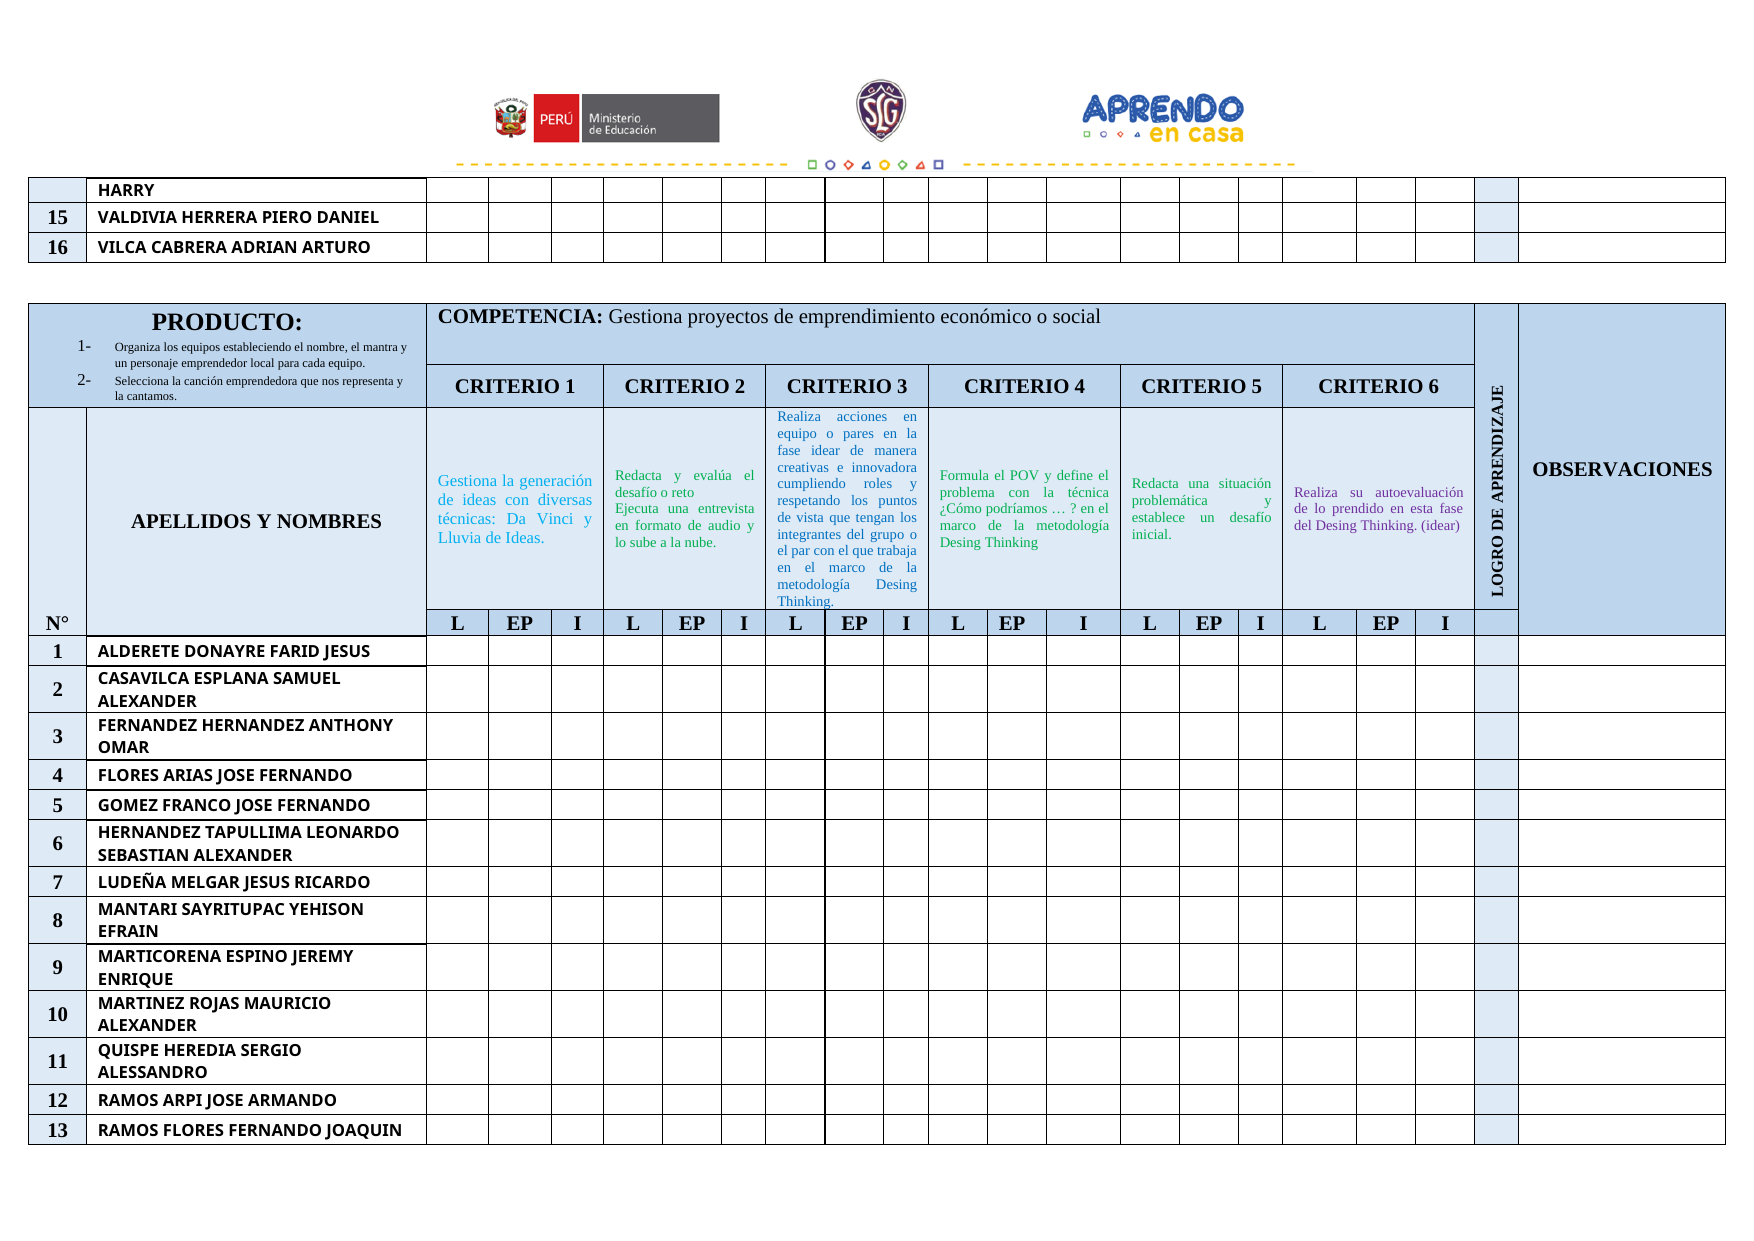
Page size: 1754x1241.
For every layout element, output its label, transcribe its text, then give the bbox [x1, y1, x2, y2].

table_header PRODUCTO: Organiza los equipos estableciendo el nombre, el mantra y un personaje emprendedor local para cada equipo. Selecciona la canción emprendedora que nos representa y la cantamos. [29, 304, 426, 407]
table_cell [663, 666, 721, 712]
table_cell [884, 713, 928, 759]
table_cell [1047, 203, 1120, 232]
table_cell L [1121, 610, 1179, 635]
table_cell 4 [29, 760, 86, 789]
table_cell [1519, 944, 1725, 990]
table_cell [1475, 867, 1518, 896]
table_cell ALDERETE DONAYRE FARID JESUS [87, 637, 426, 665]
table_cell [1047, 178, 1120, 202]
table_cell [722, 991, 765, 1037]
table_cell [929, 790, 987, 819]
table_cell [489, 944, 551, 990]
table_cell [1047, 233, 1120, 262]
table_cell 15 [29, 203, 86, 232]
table_cell [663, 897, 721, 943]
picture [584, 478, 589, 486]
table_cell [988, 203, 1046, 232]
table_cell Realiza acciones en equipo o pares en la fase idear de manera creativas e innovadora cumpliendo roles y respetando los puntos de vista que tengan los integrantes del grupo o el par con el que trabaja en el marco de la metodología Desing Thinking. [766, 408, 928, 609]
table_cell [1239, 1085, 1282, 1114]
table_cell Formula el POV y define el problema con la técnica ¿Cómo podríamos … ? en el marco de la metodología Desing Thinking [929, 408, 1120, 609]
table_cell [1283, 867, 1356, 896]
table_cell [884, 760, 928, 789]
table_cell [1047, 867, 1120, 896]
table_cell [722, 1085, 765, 1114]
table_cell [722, 897, 765, 943]
table_cell [604, 790, 662, 819]
picture [489, 531, 493, 543]
table_cell [1047, 790, 1120, 819]
table_cell QUISPE HEREDIA SERGIO ALESSANDRO [87, 1038, 426, 1084]
table_cell [663, 867, 721, 896]
table_cell [1475, 820, 1518, 866]
table_cell [988, 820, 1046, 866]
table_cell [884, 233, 928, 262]
table_cell [1239, 203, 1282, 232]
table_cell [1180, 233, 1238, 262]
table_cell [1239, 760, 1282, 789]
table_cell RAMOS FLORES FERNANDO JOAQUIN [87, 1115, 426, 1144]
table_cell [1357, 1038, 1415, 1084]
table_cell [663, 233, 721, 262]
table_cell 16 [29, 233, 86, 262]
table_cell [427, 203, 488, 232]
table_cell [427, 233, 488, 262]
table_cell [427, 760, 488, 789]
table_cell [1416, 897, 1474, 943]
table_cell CRITERIO 4 [929, 365, 1120, 407]
table_cell [663, 944, 721, 990]
table_cell [929, 820, 987, 866]
table_cell [1121, 233, 1179, 262]
table_cell [1180, 991, 1238, 1037]
table_cell [489, 203, 551, 232]
table_cell [1475, 203, 1518, 232]
table_cell [427, 178, 488, 202]
table_cell 5 [29, 790, 86, 819]
table_cell [1475, 233, 1518, 262]
table_cell [884, 1085, 928, 1114]
picture [553, 516, 558, 524]
table_cell [1519, 760, 1725, 789]
table_cell [1180, 713, 1238, 759]
table_cell [1180, 820, 1238, 866]
table_cell [884, 203, 928, 232]
picture [543, 513, 548, 521]
table_cell [427, 991, 488, 1037]
table_cell [1475, 897, 1518, 943]
table_cell 9 [29, 944, 86, 990]
table_cell FLORES ARIAS JOSE FERNANDO [87, 761, 426, 789]
table_cell [1475, 713, 1518, 759]
table_cell [604, 760, 662, 789]
table_cell [766, 790, 824, 819]
table_cell [826, 203, 883, 232]
table_cell [663, 760, 721, 789]
table_cell [1180, 867, 1238, 896]
table_cell [722, 820, 765, 866]
table_cell [826, 636, 883, 665]
table_cell [766, 636, 824, 665]
table_cell [489, 1085, 551, 1114]
table_cell [427, 867, 488, 896]
table_cell L [766, 610, 824, 635]
table_cell [1519, 991, 1725, 1037]
table_cell [552, 897, 603, 943]
table_cell [604, 636, 662, 665]
table_cell [552, 1115, 603, 1144]
table_cell [766, 713, 824, 759]
table_cell [929, 867, 987, 896]
table_cell 8 [29, 897, 86, 943]
table_cell [929, 666, 987, 712]
table_cell [884, 790, 928, 819]
table_cell [427, 713, 488, 759]
table_cell [722, 713, 765, 759]
table_cell I [1239, 610, 1282, 635]
table_cell [1047, 991, 1120, 1037]
table_cell [552, 820, 603, 866]
table_cell [1357, 760, 1415, 789]
table_cell [766, 233, 824, 262]
table_cell [826, 1085, 883, 1114]
table_cell [427, 666, 488, 712]
table_cell [1416, 636, 1474, 665]
table_cell [1416, 790, 1474, 819]
table_cell [722, 203, 765, 232]
table_cell [988, 666, 1046, 712]
table_cell 11 [29, 1038, 86, 1084]
table_cell [929, 178, 987, 202]
table_cell 12 [29, 1085, 86, 1114]
table_cell N° [29, 408, 86, 635]
table_cell Gestiona la generación de ideas con diversas técnicas: Da Vinci y Lluvia de Ideas. [427, 408, 603, 609]
table_cell [427, 897, 488, 943]
table_cell [1519, 203, 1725, 232]
table_cell [663, 636, 721, 665]
table_cell [1180, 760, 1238, 789]
table_cell [1047, 636, 1120, 665]
table_cell [1357, 203, 1415, 232]
table_cell [988, 991, 1046, 1037]
table_cell [1519, 1115, 1725, 1144]
table_cell [1357, 867, 1415, 896]
table_cell [1416, 991, 1474, 1037]
table_cell [1357, 897, 1415, 943]
table_cell [1180, 897, 1238, 943]
table_cell [1475, 610, 1518, 635]
table_cell [1283, 820, 1356, 866]
table_cell [1239, 897, 1282, 943]
table_cell [766, 867, 824, 896]
table_cell [884, 666, 928, 712]
table_cell [722, 666, 765, 712]
table_cell [1239, 1038, 1282, 1084]
table_cell [489, 820, 551, 866]
table_cell [1121, 1115, 1179, 1144]
table_cell [988, 760, 1046, 789]
table_cell [1180, 203, 1238, 232]
table_cell [663, 713, 721, 759]
table_cell [1357, 713, 1415, 759]
table_cell [604, 1038, 662, 1084]
table_cell HERNANDEZ TAPULLIMA LEONARDO SEBASTIAN ALEXANDER [87, 821, 426, 866]
table_cell [766, 203, 824, 232]
table_cell [929, 636, 987, 665]
table_cell [1416, 178, 1474, 202]
table_cell [604, 897, 662, 943]
table_cell [1475, 790, 1518, 819]
table_cell MANTARI SAYRITUPAC YEHISON EFRAIN [87, 897, 426, 943]
table_cell [1047, 820, 1120, 866]
table_cell [1475, 1115, 1518, 1144]
table_cell [929, 713, 987, 759]
table_cell [826, 1115, 883, 1144]
table_cell [1416, 713, 1474, 759]
picture [483, 497, 489, 505]
table_cell [1283, 178, 1356, 202]
table_cell [766, 991, 824, 1037]
table_cell [722, 636, 765, 665]
table_cell CRITERIO 6 [1283, 365, 1474, 407]
table_cell [1121, 1085, 1179, 1114]
table_cell [884, 1115, 928, 1144]
table_cell [1283, 1115, 1356, 1144]
table_cell [1239, 790, 1282, 819]
table_cell APELLIDOS Y NOMBRES [87, 408, 426, 635]
table_cell TIPIANA MANTARI TELVIN AYRTON HARRY [87, 179, 426, 202]
table_cell [988, 790, 1046, 819]
table_cell [929, 233, 987, 262]
table_cell [1475, 1085, 1518, 1114]
table_cell [552, 636, 603, 665]
table_cell [604, 233, 662, 262]
table_cell [604, 991, 662, 1037]
table_cell [489, 666, 551, 712]
table_header COMPETENCIA: Gestiona proyectos de emprendimiento económico o social [427, 304, 1474, 364]
table_cell [884, 897, 928, 943]
table_cell I [552, 610, 603, 635]
table_cell [663, 820, 721, 866]
table_cell [552, 1038, 603, 1084]
table_cell [1519, 713, 1725, 759]
table_cell [722, 233, 765, 262]
table_cell [427, 1085, 488, 1114]
table_cell [1283, 760, 1356, 789]
table_cell [1121, 203, 1179, 232]
table_cell [988, 713, 1046, 759]
table_cell [1180, 1085, 1238, 1114]
table_cell [929, 1085, 987, 1114]
table_cell [1180, 944, 1238, 990]
table_cell [1239, 666, 1282, 712]
picture [557, 478, 563, 486]
table_cell 10 [29, 991, 86, 1037]
table_cell [826, 233, 883, 262]
table_cell [826, 666, 883, 712]
table_cell [1519, 867, 1725, 896]
table_cell [722, 944, 765, 990]
table_cell [826, 178, 883, 202]
table_cell [1357, 1115, 1415, 1144]
table_cell [722, 867, 765, 896]
table_cell [826, 991, 883, 1037]
table_cell [427, 790, 488, 819]
table_cell 2 [29, 666, 86, 712]
table_cell EP [988, 610, 1046, 635]
table_cell [1475, 178, 1518, 202]
table_cell [1357, 636, 1415, 665]
table_cell VILCA CABRERA ADRIAN ARTURO [87, 233, 426, 262]
table_cell [884, 867, 928, 896]
table_cell [489, 1115, 551, 1144]
table_cell [1519, 1085, 1725, 1114]
table_cell EP [1357, 610, 1415, 635]
table_cell [1047, 1115, 1120, 1144]
table_cell I [722, 610, 765, 635]
table_cell 1 [29, 636, 86, 665]
table_cell [489, 790, 551, 819]
table_cell [663, 790, 721, 819]
table_cell [1239, 820, 1282, 866]
table_cell [1239, 867, 1282, 896]
table_cell CRITERIO 2 [604, 365, 765, 407]
table_cell [1416, 666, 1474, 712]
table_cell [1357, 820, 1415, 866]
table_cell [766, 1085, 824, 1114]
table_cell [826, 820, 883, 866]
table_cell FERNANDEZ HERNANDEZ ANTHONY OMAR [87, 713, 426, 759]
table_cell 14 [29, 178, 86, 202]
table_cell CRITERIO 3 [766, 365, 928, 407]
table_cell [929, 991, 987, 1037]
table_cell [988, 867, 1046, 896]
table_cell [722, 1038, 765, 1084]
table_cell [427, 1115, 488, 1144]
table_cell [489, 636, 551, 665]
table_cell [929, 760, 987, 789]
table_cell [1180, 178, 1238, 202]
table_cell [552, 760, 603, 789]
table_cell [604, 178, 662, 202]
table_cell [988, 233, 1046, 262]
table_cell [1416, 1038, 1474, 1084]
table_cell [1519, 636, 1725, 665]
table_cell [766, 897, 824, 943]
table_cell [722, 790, 765, 819]
table_cell [988, 1085, 1046, 1114]
table_cell [1416, 820, 1474, 866]
table_cell [1121, 867, 1179, 896]
picture [527, 535, 533, 543]
table_cell [1283, 897, 1356, 943]
table_cell [722, 760, 765, 789]
table_cell EP [1180, 610, 1238, 635]
table_cell [604, 713, 662, 759]
table_cell [1416, 867, 1474, 896]
table_cell VALDIVIA HERRERA PIERO DANIEL [87, 203, 426, 232]
table_cell [1475, 636, 1518, 665]
table_cell [1475, 944, 1518, 990]
table_cell [1180, 666, 1238, 712]
table_cell EP [489, 610, 551, 635]
table_cell [1121, 897, 1179, 943]
table_cell [826, 897, 883, 943]
table_cell [552, 713, 603, 759]
picture [535, 478, 540, 486]
table_cell L [1283, 610, 1356, 635]
table_cell [1416, 233, 1474, 262]
table_cell [1519, 897, 1725, 943]
table_cell Redacta y evalúa el desafío o reto Ejecuta una entrevista en formato de audio y lo sube a la nube. [604, 408, 765, 609]
table_cell [1519, 233, 1725, 262]
table_cell [1357, 178, 1415, 202]
table_cell [826, 944, 883, 990]
table_cell [1283, 233, 1356, 262]
table_cell [1180, 1115, 1238, 1144]
table_cell [1519, 1038, 1725, 1084]
table_cell [929, 203, 987, 232]
table_cell [1121, 713, 1179, 759]
table_cell GOMEZ FRANCO JOSE FERNANDO [87, 791, 426, 819]
table_cell LUDEÑA MELGAR JESUS RICARDO [87, 867, 426, 896]
table_cell MARTICORENA ESPINO JEREMY ENRIQUE [87, 945, 426, 990]
table_cell [766, 1038, 824, 1084]
table_cell [427, 820, 488, 866]
table_cell [1475, 1038, 1518, 1084]
table_cell I [1416, 610, 1474, 635]
table_cell I [884, 610, 928, 635]
table_cell [663, 178, 721, 202]
table_cell [427, 944, 488, 990]
table_cell [1121, 820, 1179, 866]
table_cell [604, 203, 662, 232]
table_cell [988, 944, 1046, 990]
table_cell [1357, 991, 1415, 1037]
table_cell L [929, 610, 987, 635]
table_cell [604, 867, 662, 896]
table_cell [1357, 1085, 1415, 1114]
table_cell [552, 178, 603, 202]
table_cell [663, 1038, 721, 1084]
table_cell [427, 1038, 488, 1084]
table_cell [489, 760, 551, 789]
table_cell [1519, 666, 1725, 712]
table_cell [884, 636, 928, 665]
table_cell MARTINEZ ROJAS MAURICIO ALEXANDER [87, 991, 426, 1037]
table_cell [1283, 713, 1356, 759]
table_cell CRITERIO 5 [1121, 365, 1282, 407]
table_cell [929, 1115, 987, 1144]
table_cell [1283, 203, 1356, 232]
table_cell [1047, 1085, 1120, 1114]
table_cell [1283, 991, 1356, 1037]
table_cell [663, 1085, 721, 1114]
table_cell Realiza su autoevaluación de lo prendido en esta fase del Desing Thinking. (idear) [1283, 408, 1474, 609]
table_cell [552, 203, 603, 232]
table_cell [1239, 178, 1282, 202]
table_cell [604, 820, 662, 866]
table_cell [489, 867, 551, 896]
table_cell 6 [29, 820, 86, 866]
table_cell 13 [29, 1115, 86, 1144]
table_cell [489, 233, 551, 262]
table_cell [884, 991, 928, 1037]
table_cell [884, 944, 928, 990]
table_cell CASAVILCA ESPLANA SAMUEL ALEXANDER [87, 667, 426, 712]
table_cell [1121, 1038, 1179, 1084]
table_cell [663, 991, 721, 1037]
table_cell [1475, 991, 1518, 1037]
table_cell Redacta una situación problemática y establece un desafío inicial. [1121, 408, 1282, 609]
table_cell [722, 178, 765, 202]
table_cell [766, 1115, 824, 1144]
table_cell [826, 713, 883, 759]
table_cell [604, 1115, 662, 1144]
table_cell [884, 178, 928, 202]
table_cell [1239, 713, 1282, 759]
table_cell [1416, 944, 1474, 990]
table_cell [1519, 790, 1725, 819]
table_cell [604, 1085, 662, 1114]
table_cell [1047, 897, 1120, 943]
picture [519, 516, 525, 524]
table_cell [552, 867, 603, 896]
table_cell [1047, 944, 1120, 990]
table_cell EP [663, 610, 721, 635]
table_cell [988, 897, 1046, 943]
table_cell [427, 636, 488, 665]
table_cell [1180, 790, 1238, 819]
table_cell [1121, 790, 1179, 819]
table_cell [826, 867, 883, 896]
table_cell [884, 820, 928, 866]
table_cell [1519, 820, 1725, 866]
table_cell [552, 790, 603, 819]
table_cell [1047, 1038, 1120, 1084]
table_cell [1519, 178, 1725, 202]
table_cell [988, 1115, 1046, 1144]
table_cell [766, 760, 824, 789]
table_cell [766, 178, 824, 202]
table_cell [1121, 760, 1179, 789]
table_cell [663, 203, 721, 232]
table_header OBSERVACIONES [1519, 304, 1725, 635]
table_cell [663, 1115, 721, 1144]
table_cell CRITERIO 1 [427, 365, 603, 407]
table_cell [1416, 1085, 1474, 1114]
table_cell [1283, 636, 1356, 665]
table_cell [1239, 1115, 1282, 1144]
table_cell [1047, 713, 1120, 759]
table_cell [929, 1038, 987, 1084]
table_cell [766, 820, 824, 866]
table_cell [1283, 790, 1356, 819]
table_cell [1357, 666, 1415, 712]
table_cell [489, 1038, 551, 1084]
table_cell [1239, 991, 1282, 1037]
table_cell [1475, 666, 1518, 712]
table_cell [1180, 1038, 1238, 1084]
picture [441, 73, 1313, 172]
table_cell L [604, 610, 662, 635]
table_cell [929, 897, 987, 943]
table_cell [884, 1038, 928, 1084]
table_cell [1121, 636, 1179, 665]
table_cell [1416, 203, 1474, 232]
table_cell [1357, 790, 1415, 819]
table_cell [1283, 1038, 1356, 1084]
table_cell [1357, 944, 1415, 990]
table_cell [1416, 1115, 1474, 1144]
table_cell [766, 666, 824, 712]
table_cell [826, 790, 883, 819]
table_cell [1475, 760, 1518, 789]
table_cell [489, 897, 551, 943]
table_cell [489, 178, 551, 202]
table_cell [1283, 944, 1356, 990]
table_cell [489, 713, 551, 759]
table_cell [988, 1038, 1046, 1084]
table_cell [552, 991, 603, 1037]
table_cell [1121, 666, 1179, 712]
table_cell RAMOS ARPI JOSE ARMANDO [87, 1085, 426, 1114]
table_cell [1239, 944, 1282, 990]
table_cell [826, 1038, 883, 1084]
table_cell [604, 666, 662, 712]
table_cell [988, 178, 1046, 202]
table_cell I [1047, 610, 1120, 635]
table_cell [1416, 760, 1474, 789]
table_cell 7 [29, 867, 86, 896]
table_cell L [427, 610, 488, 635]
table_cell [489, 991, 551, 1037]
table_cell [552, 233, 603, 262]
table_cell [1121, 944, 1179, 990]
table_cell [1121, 178, 1179, 202]
table_cell [1047, 760, 1120, 789]
table_cell [1283, 666, 1356, 712]
table_cell [552, 666, 603, 712]
picture [478, 516, 484, 524]
table_cell [1121, 991, 1179, 1037]
table_cell [826, 760, 883, 789]
table_cell [1239, 636, 1282, 665]
table_cell [988, 636, 1046, 665]
table_cell [604, 944, 662, 990]
table_cell EP [826, 610, 883, 635]
table_cell 3 [29, 713, 86, 759]
table_cell [1239, 233, 1282, 262]
table_cell [1283, 1085, 1356, 1114]
table_header LOGRO DE APRENDIZAJE [1475, 304, 1518, 609]
table_cell [766, 944, 824, 990]
table_cell [1180, 636, 1238, 665]
table_cell [722, 1115, 765, 1144]
table_cell [552, 944, 603, 990]
table_cell [1047, 666, 1120, 712]
table_cell [929, 944, 987, 990]
table_cell [1357, 233, 1415, 262]
table_cell [552, 1085, 603, 1114]
